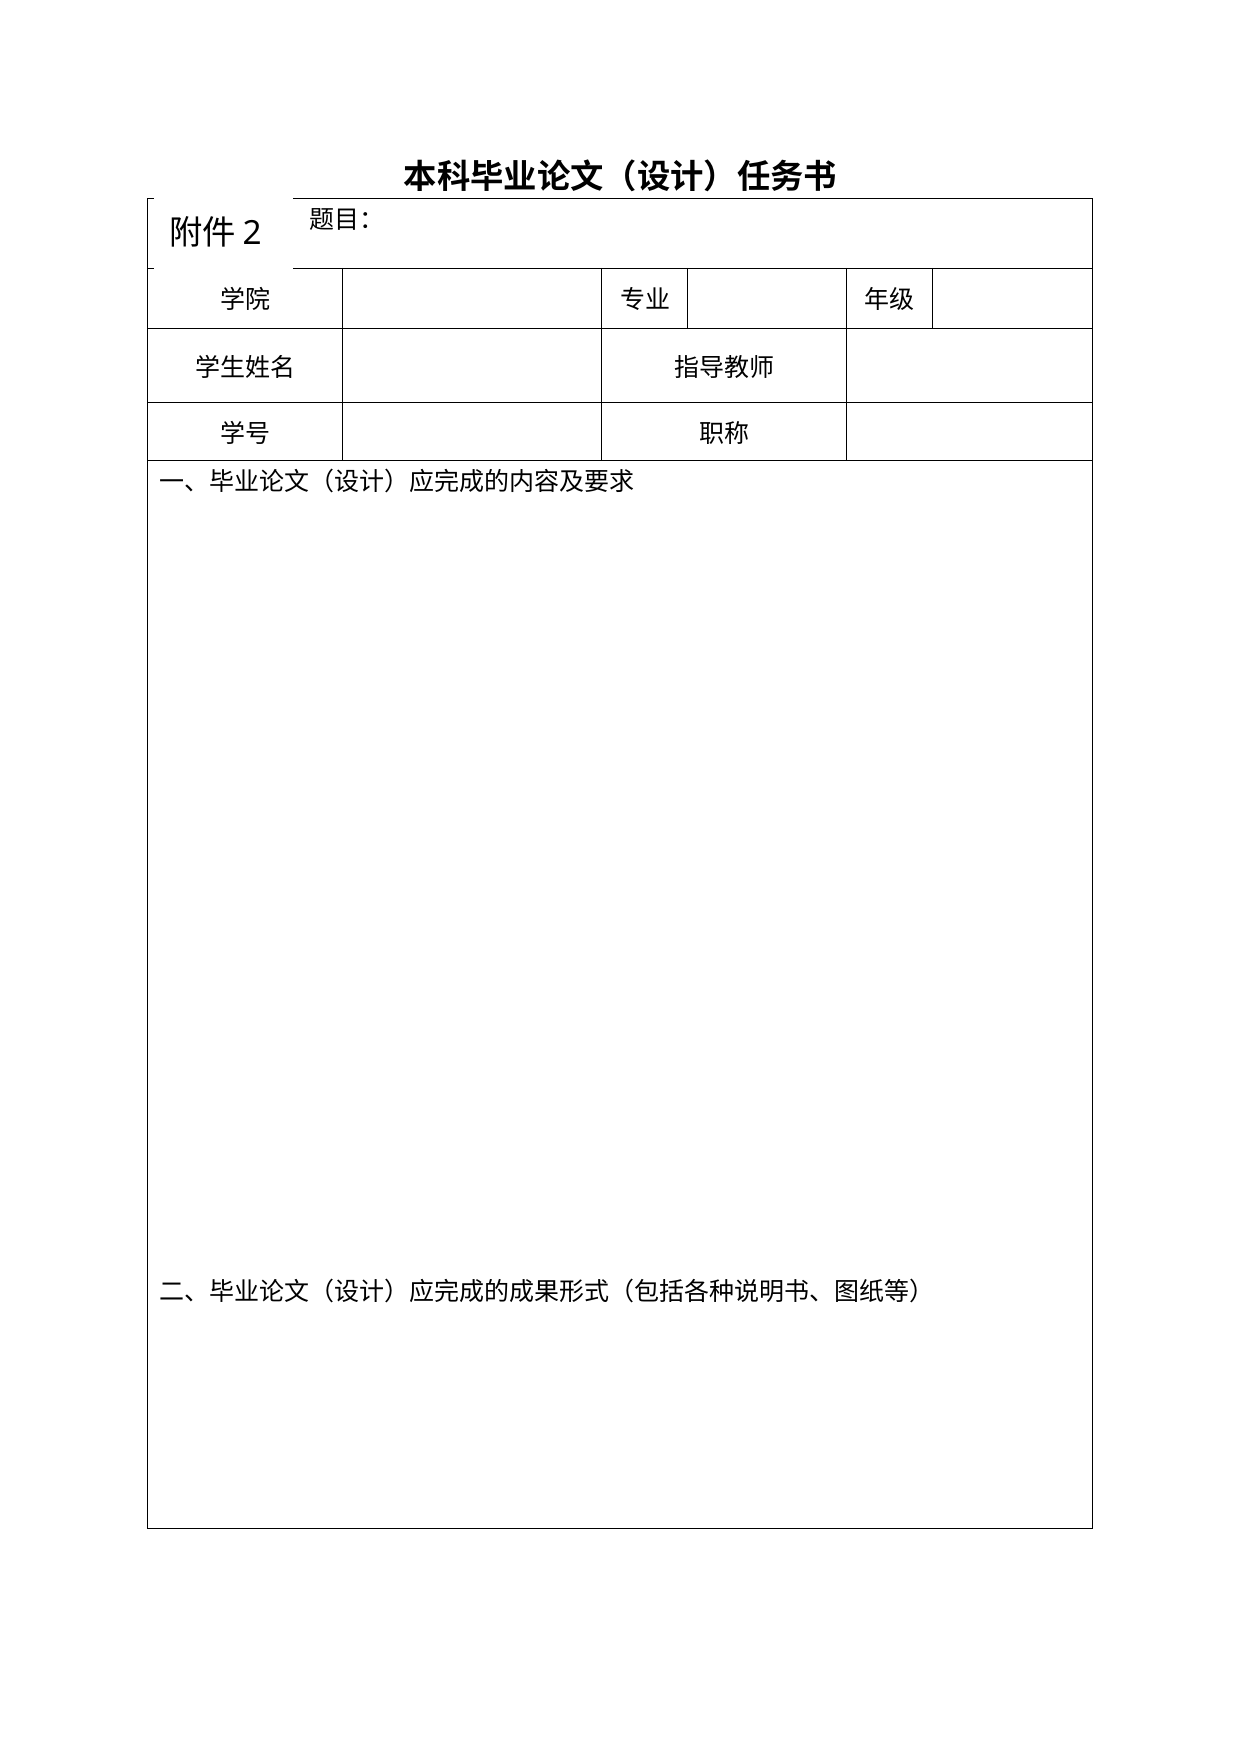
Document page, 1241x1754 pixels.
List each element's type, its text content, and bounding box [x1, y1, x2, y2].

table_cell 专业 [602, 269, 687, 327]
table_cell [933, 269, 1092, 327]
table_cell [343, 403, 601, 460]
table_cell [343, 269, 601, 327]
table_cell 指导教师 [602, 329, 846, 402]
table_header 论文（设计）题目： [293, 199, 1092, 268]
table_cell 一、毕业论文（设计）应完成的内容及要求 二、毕业论文（设计）应完成的成果形式（包括各种说明书、图纸等） [148, 461, 1092, 1528]
table_cell [847, 329, 1092, 402]
table_cell 学院 [148, 269, 342, 327]
table_cell [343, 329, 601, 402]
table_cell 学生姓名 [148, 329, 342, 402]
text 本科毕业论文（设计）任务书 [187, 150, 1053, 198]
table_cell 年级 [847, 269, 932, 327]
table_cell [847, 403, 1092, 460]
table_cell [688, 269, 846, 327]
table_cell 学号 [148, 403, 342, 460]
table_cell 职称 [602, 403, 846, 460]
